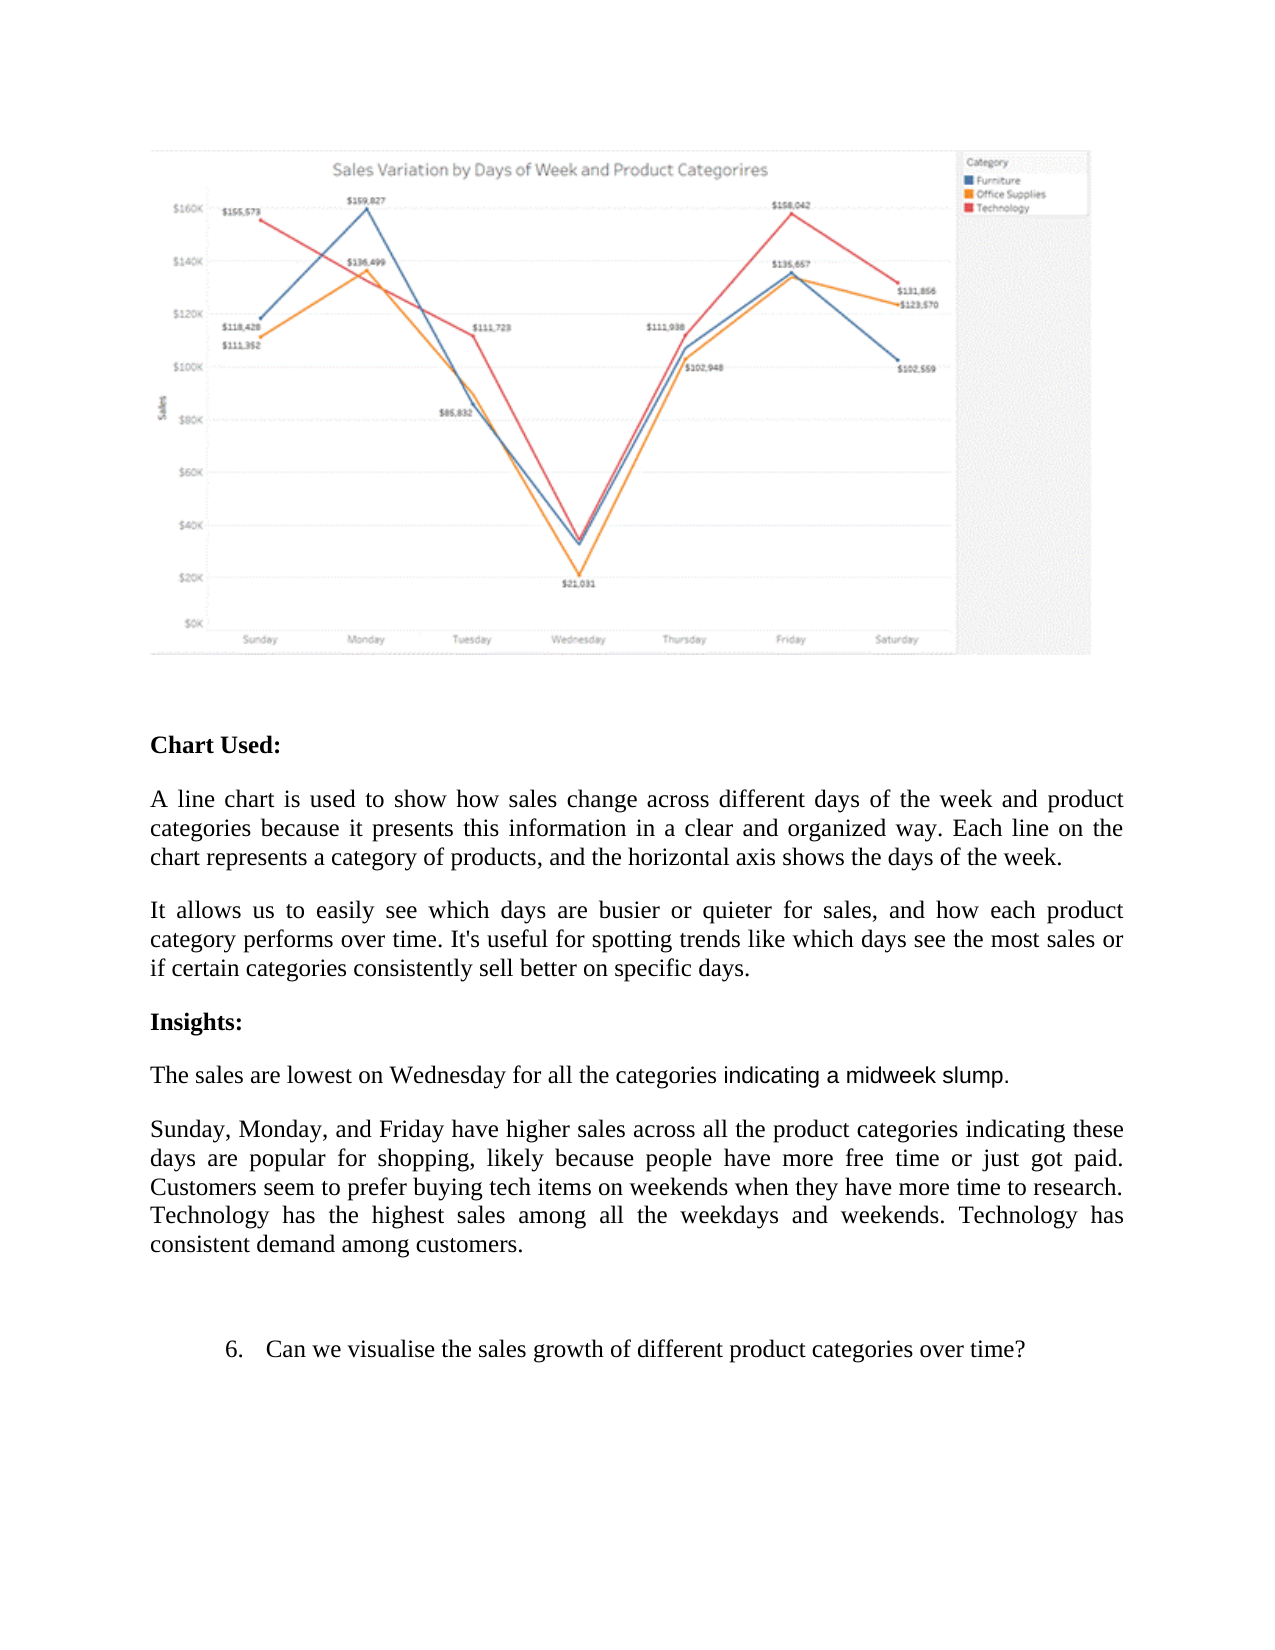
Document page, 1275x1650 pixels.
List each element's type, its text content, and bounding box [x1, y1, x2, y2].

text A line chart is used to show how sales change across different days of the week and product categories because it presents this information in a clear and organized way. Each line on the chart represents a category of products, and the horizontal axis shows the days of the week. [150, 784, 1125, 871]
text Sunday, Monday, and Friday have higher sales across all the product categories indicating these days are popular for shopping, likely because people have more free time or just got paid. Customers seem to prefer buying tech items on weekends when they have more time to research. Technology has the highest sales among all the weekdays and weekends. Technology has consistent demand among customers. [150, 1114, 1125, 1258]
text 6. Can we visualise the sales growth of different product categories over time? [225, 1334, 1125, 1363]
text Chart Used: [150, 731, 1125, 759]
text Insights: [150, 1007, 1125, 1036]
picture [150, 150, 1092, 655]
text It allows us to easily see which days are busier or quieter for sales, and how each product category performs over time. It's useful for spotting trends like which days see the most sales or if certain categories consistently sell better on specific days. [150, 896, 1125, 982]
text The sales are lowest on Wednesday for all the categories indicating a midweek slump. [150, 1061, 1125, 1089]
